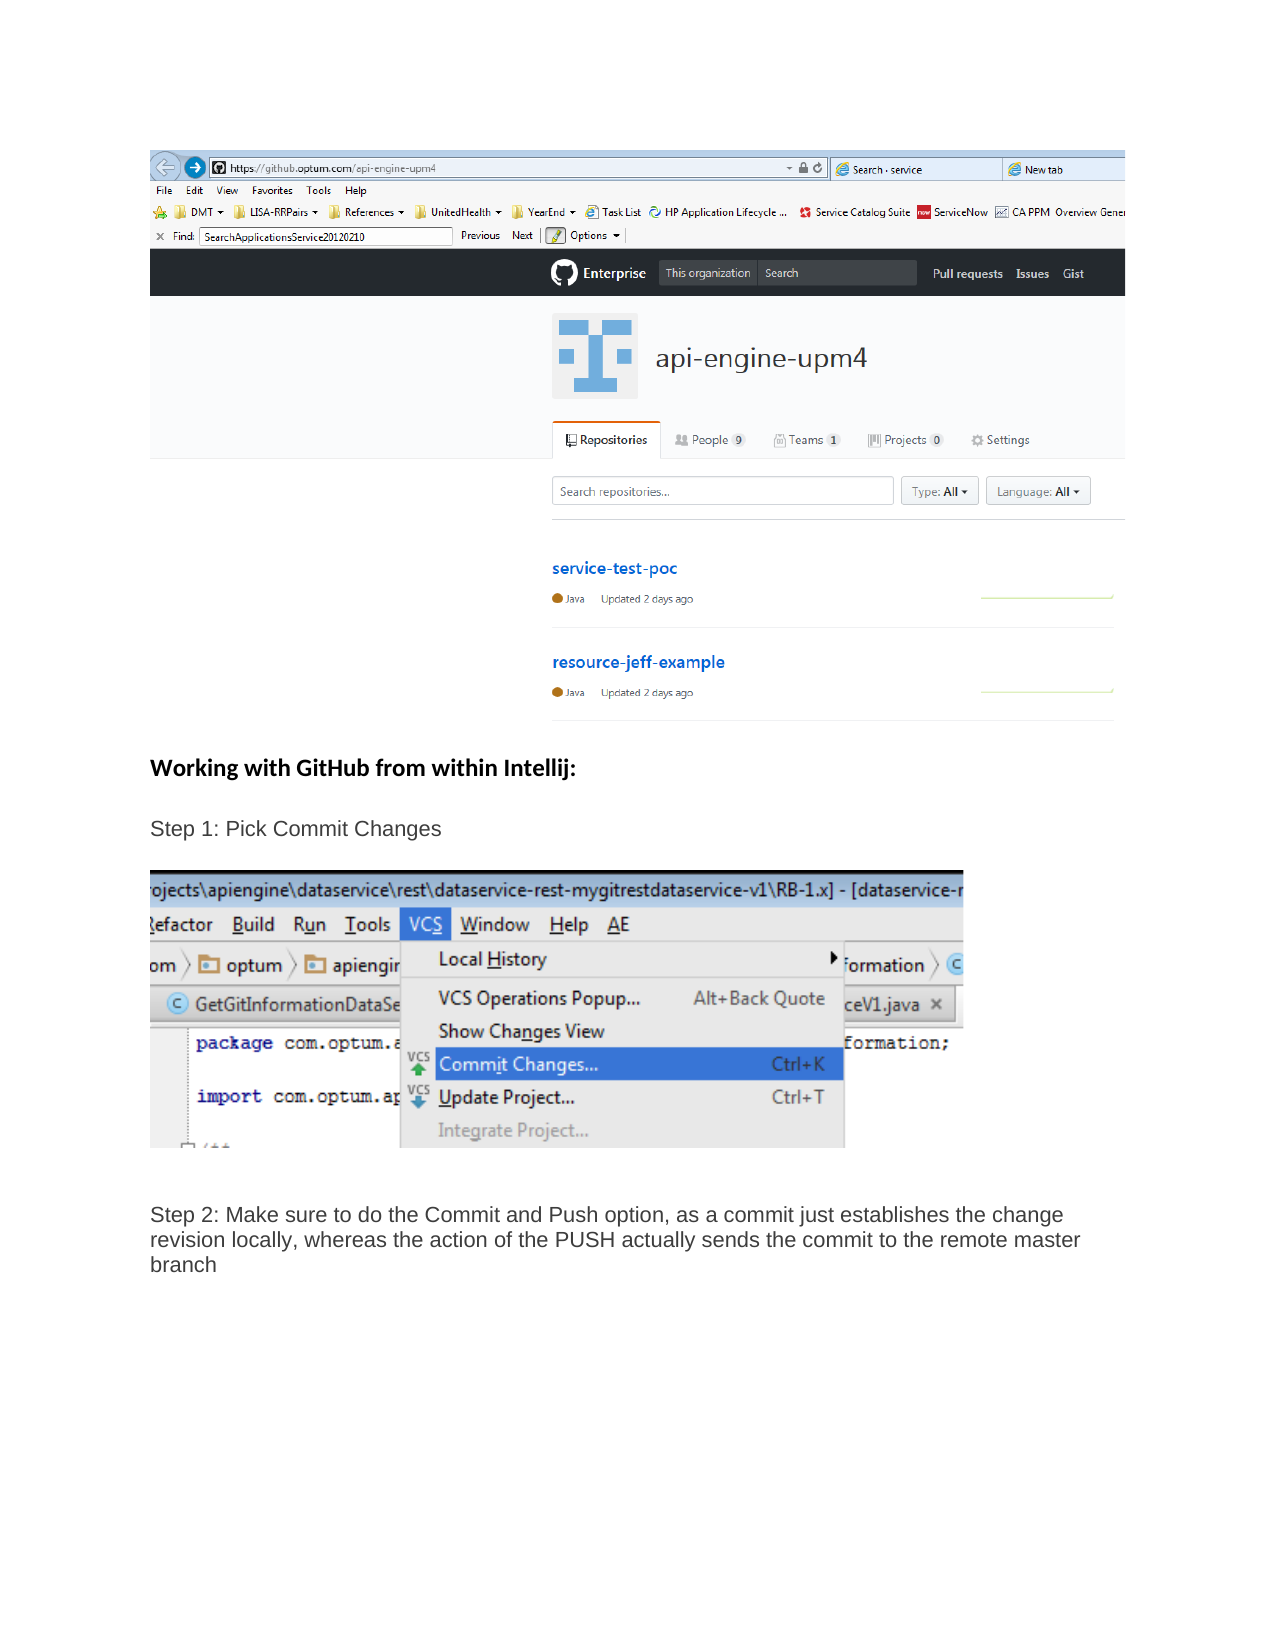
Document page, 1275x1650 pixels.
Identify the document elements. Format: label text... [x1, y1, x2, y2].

text Working with GitHub from within Intellij: [150, 752, 1125, 782]
picture [150, 150, 1125, 727]
text Step 2: Make sure to do the Commit and Push option, as a commit just establishes the change revision locally, whereas the action of the PUSH actually sends the commit to the remote master branch [150, 1176, 1125, 1277]
picture [150, 870, 964, 1148]
text Step 1: Pick Commit Changes [150, 816, 1125, 841]
